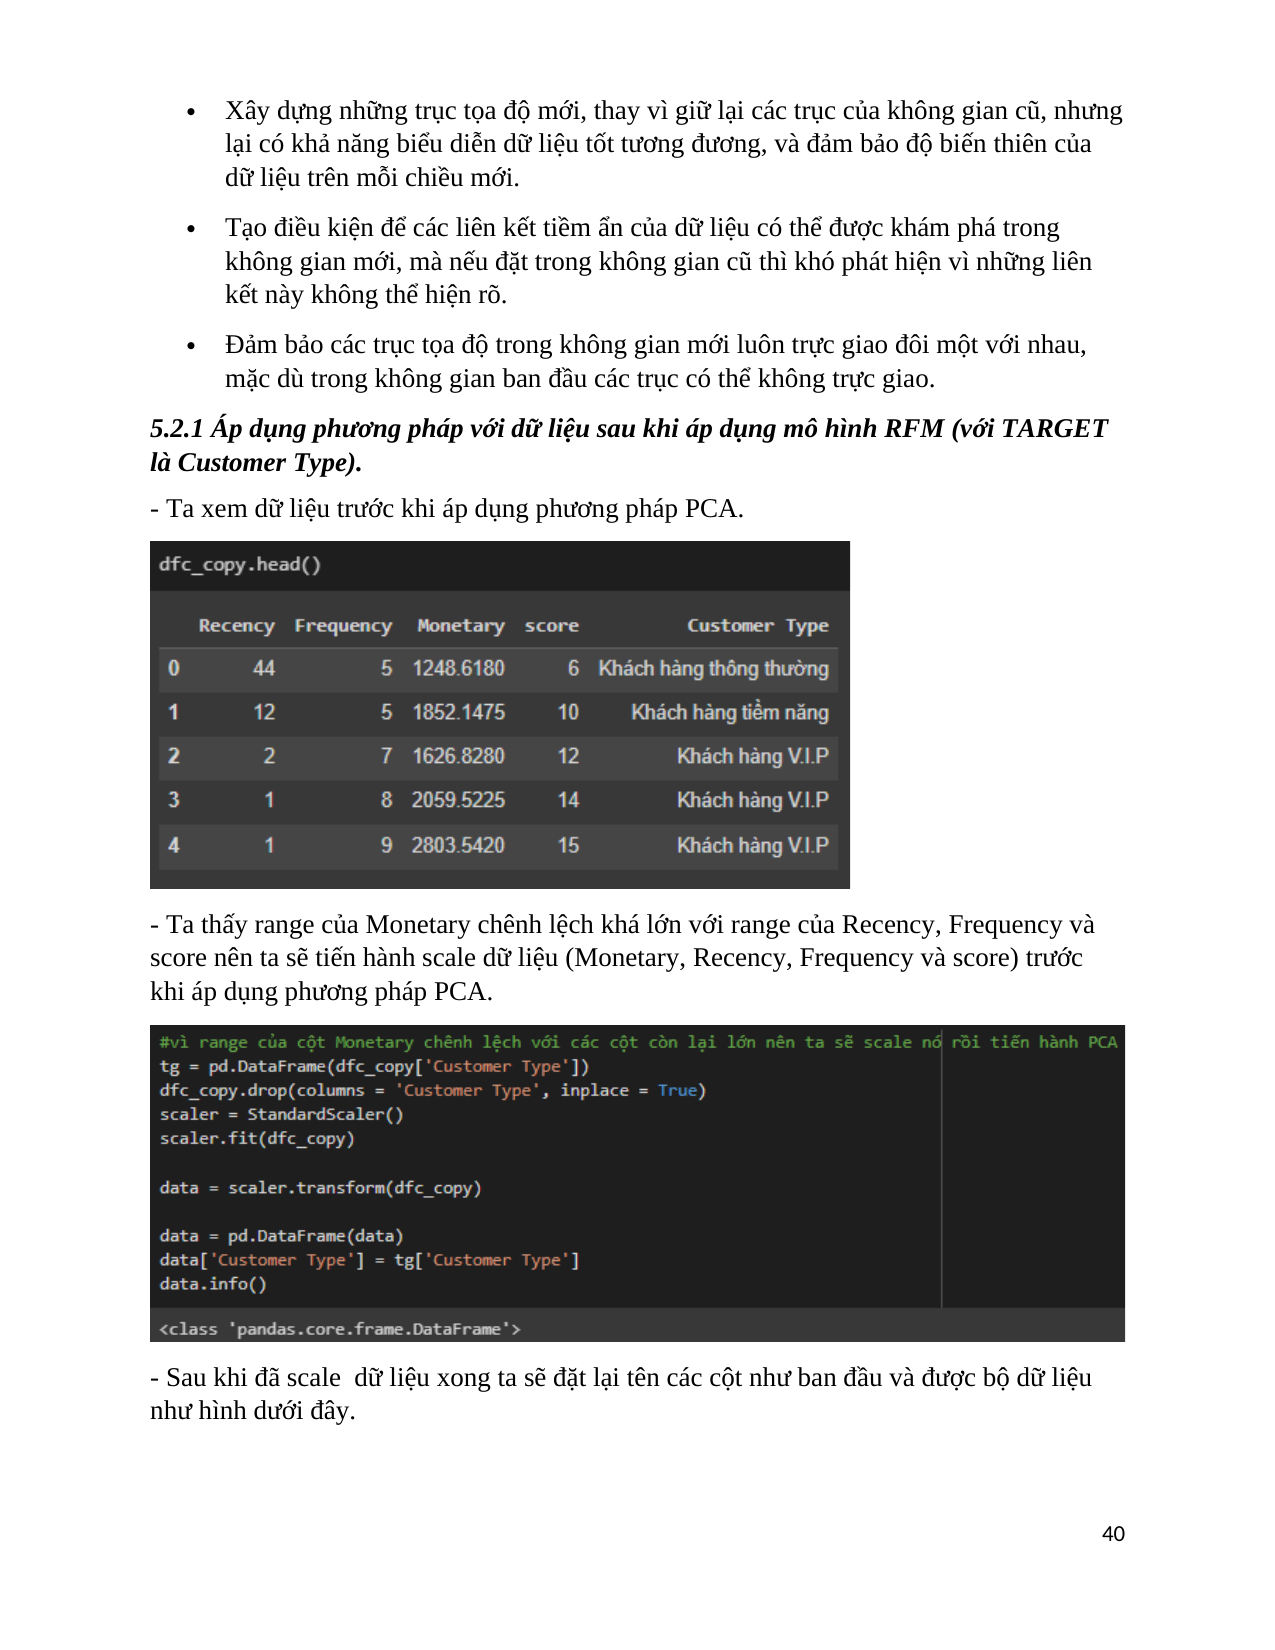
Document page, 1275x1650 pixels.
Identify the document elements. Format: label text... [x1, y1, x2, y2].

text - Ta xem dữ liệu trước khi áp dụng phương pháp PCA. [150, 492, 1125, 523]
list Tạo điều kiện để các liên kết tiềm ẩn của dữ liệu có thể được khám phá trong không gian mới, mà nếu đặt trong không gian cũ thì khó phát hiện vì những liên kết này không thể hiện rõ. [187, 211, 1125, 309]
text - Ta thấy range của Monetary chênh lệch khá lớn với range của Recency, Frequency và score nên ta sẽ tiến hành scale dữ liệu (Monetary, Recency, Frequency và score) trước khi áp dụng phương pháp PCA. [150, 908, 1125, 1006]
subtitle 5.2.1 Áp dụng phương pháp với dữ liệu sau khi áp dụng mô hình RFM (với TARGET là Customer Type). [150, 412, 1125, 477]
text - Sau khi đã scale dữ liệu xong ta sẽ đặt lại tên các cột như ban đầu và được bộ dữ liệu như hình dưới đây. [150, 1361, 1125, 1426]
list Xây dựng những trục tọa độ mới, thay vì giữ lại các trục của không gian cũ, nhưng lại có khả năng biểu diễn dữ liệu tốt tương đương, và đảm bảo độ biến thiên của dữ liệu trên mỗi chiều mới. [187, 94, 1125, 192]
picture [150, 1025, 1125, 1342]
list Đảm bảo các trục tọa độ trong không gian mới luôn trực giao đôi một với nhau, mặc dù trong không gian ban đầu các trục có thể không trực giao. [187, 328, 1125, 393]
picture [150, 541, 851, 889]
